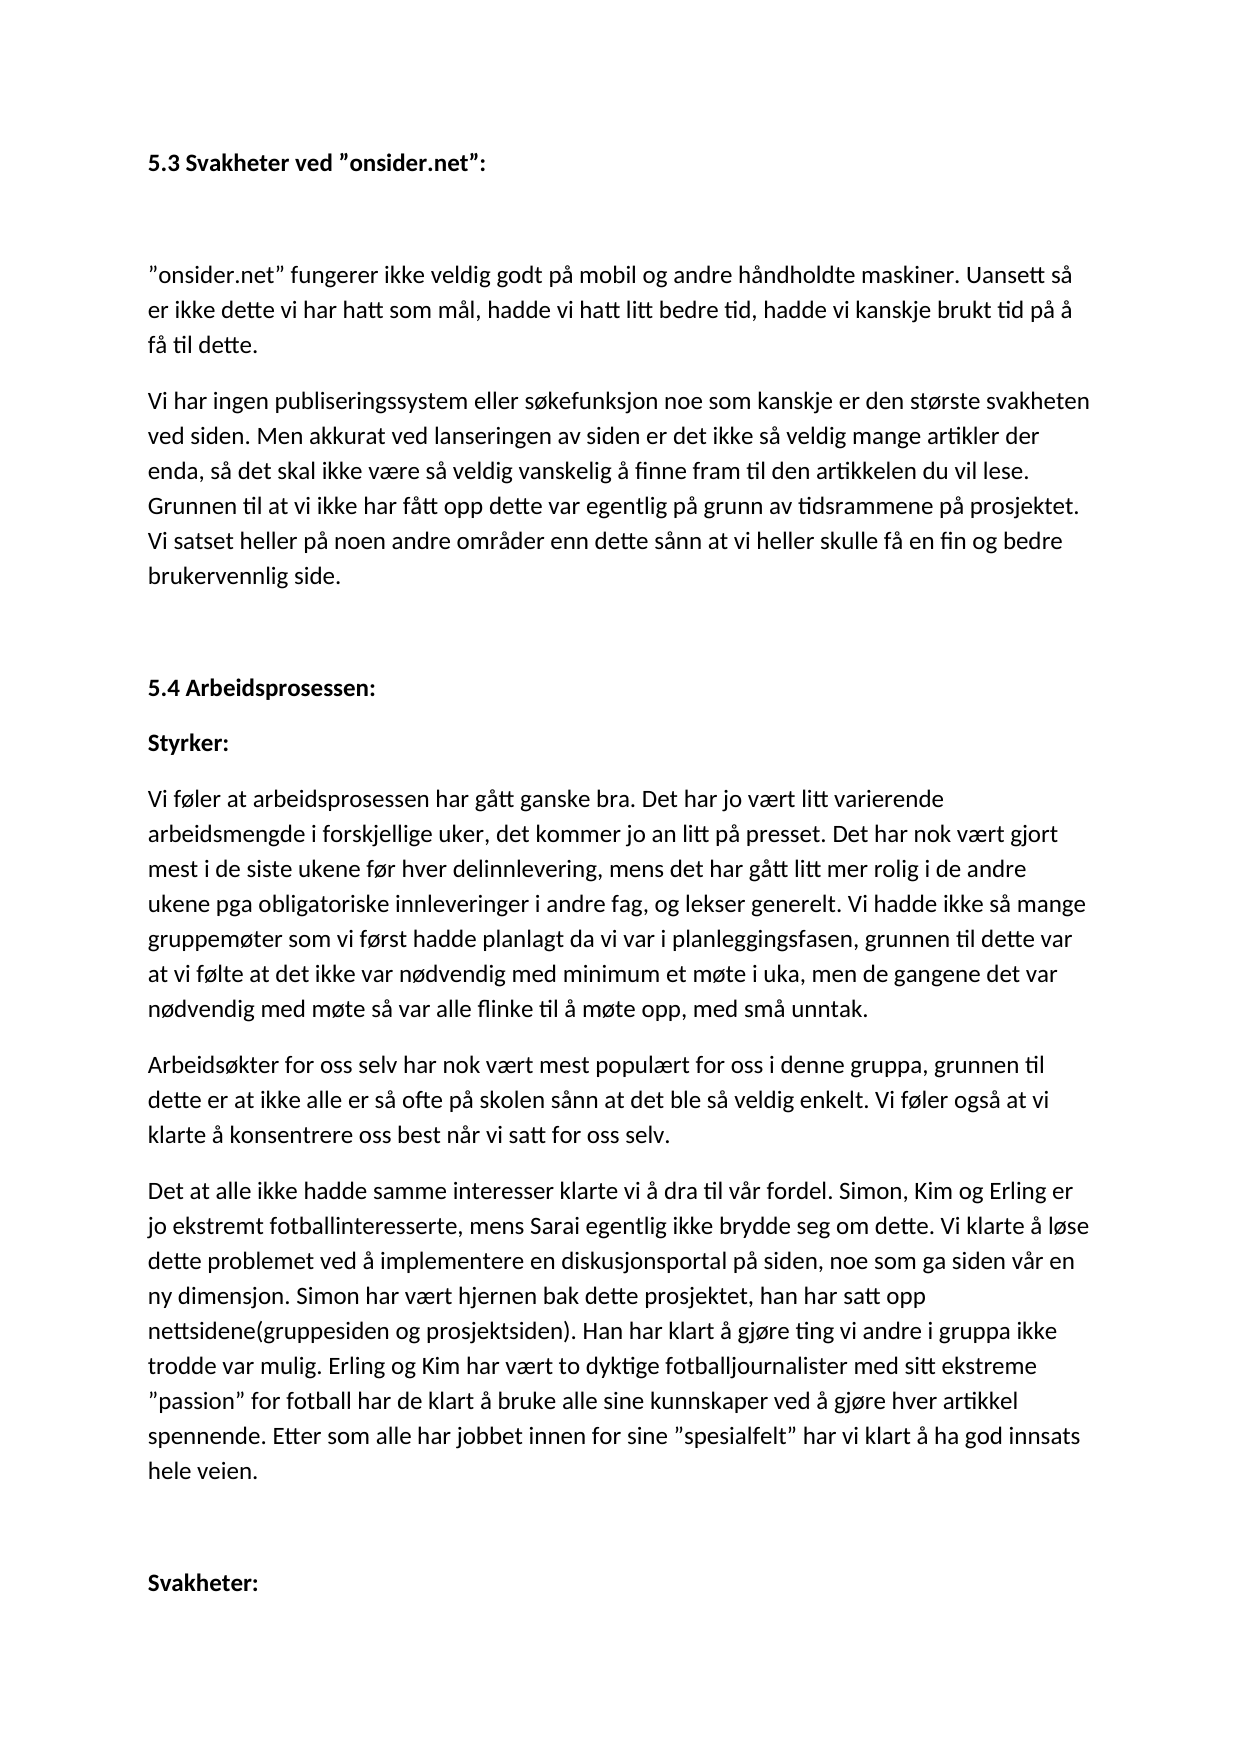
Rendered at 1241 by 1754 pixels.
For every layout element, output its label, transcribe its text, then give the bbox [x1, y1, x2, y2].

text Vi føler at arbeidsprosessen har gått ganske bra. Det har jo vært litt varierende arbeidsmengde i forskjellige uker, det kommer jo an litt på presset. Det har nok vært gjort mest i de siste ukene før hver delinnlevering, mens det har gått litt mer rolig i de andre ukene pga obligatoriske innleveringer i andre fag, og lekser generelt. Vi hadde ikke så mange gruppemøter som vi først hadde planlagt da vi var i planleggingsfasen, grunnen til dette var at vi følte at det ikke var nødvendig med minimum et møte i uka, men de gangene det var nødvendig med møte så var alle flinke til å møte opp, med små unntak. [148, 783, 1093, 1024]
text Svakheter: [148, 1567, 1093, 1597]
text Styrker: [148, 728, 1093, 758]
text ”onsider.net” fungerer ikke veldig godt på mobil og andre håndholdte maskiner. Uansett så er ikke dette vi har hatt som mål, hadde vi hatt litt bedre tid, hadde vi kanskje brukt tid på å få til dette. [148, 259, 1093, 360]
text 5.3 Svakheter ved ”onsider.net”: [148, 148, 1093, 178]
text 5.4 Arbeidsprosessen: [148, 672, 1093, 702]
text Vi har ingen publiseringssystem eller søkefunksjon noe som kanskje er den største svakheten ved siden. Men akkurat ved lanseringen av siden er det ikke så veldig mange artikler der enda, så det skal ikke være så veldig vanskelig å finne fram til den artikkelen du vil lese. Grunnen til at vi ikke har fått opp dette var egentlig på grunn av tidsrammene på prosjektet. Vi satset heller på noen andre områder enn dette sånn at vi heller skulle få en fin og bedre brukervennlig side. [148, 385, 1093, 591]
text Det at alle ikke hadde samme interesser klarte vi å dra til vår fordel. Simon, Kim og Erling er jo ekstremt fotballinteresserte, mens Sarai egentlig ikke brydde seg om dette. Vi klarte å løse dette problemet ved å implementere en diskusjonsportal på siden, noe som ga siden vår en ny dimensjon. Simon har vært hjernen bak dette prosjektet, han har satt opp nettsidene(gruppesiden og prosjektsiden). Han har klart å gjøre ting vi andre i gruppa ikke trodde var mulig. Erling og Kim har vært to dyktige fotballjournalister med sitt ekstreme ”passion” for fotball har de klart å bruke alle sine kunnskaper ved å gjøre hver artikkel spennende. Etter som alle har jobbet innen for sine ”spesialfelt” har vi klart å ha god innsats hele veien. [148, 1175, 1093, 1486]
text Arbeidsøkter for oss selv har nok vært mest populært for oss i denne gruppa, grunnen til dette er at ikke alle er så ofte på skolen sånn at det ble så veldig enkelt. Vi føler også at vi klarte å konsentrere oss best når vi satt for oss selv. [148, 1049, 1093, 1150]
